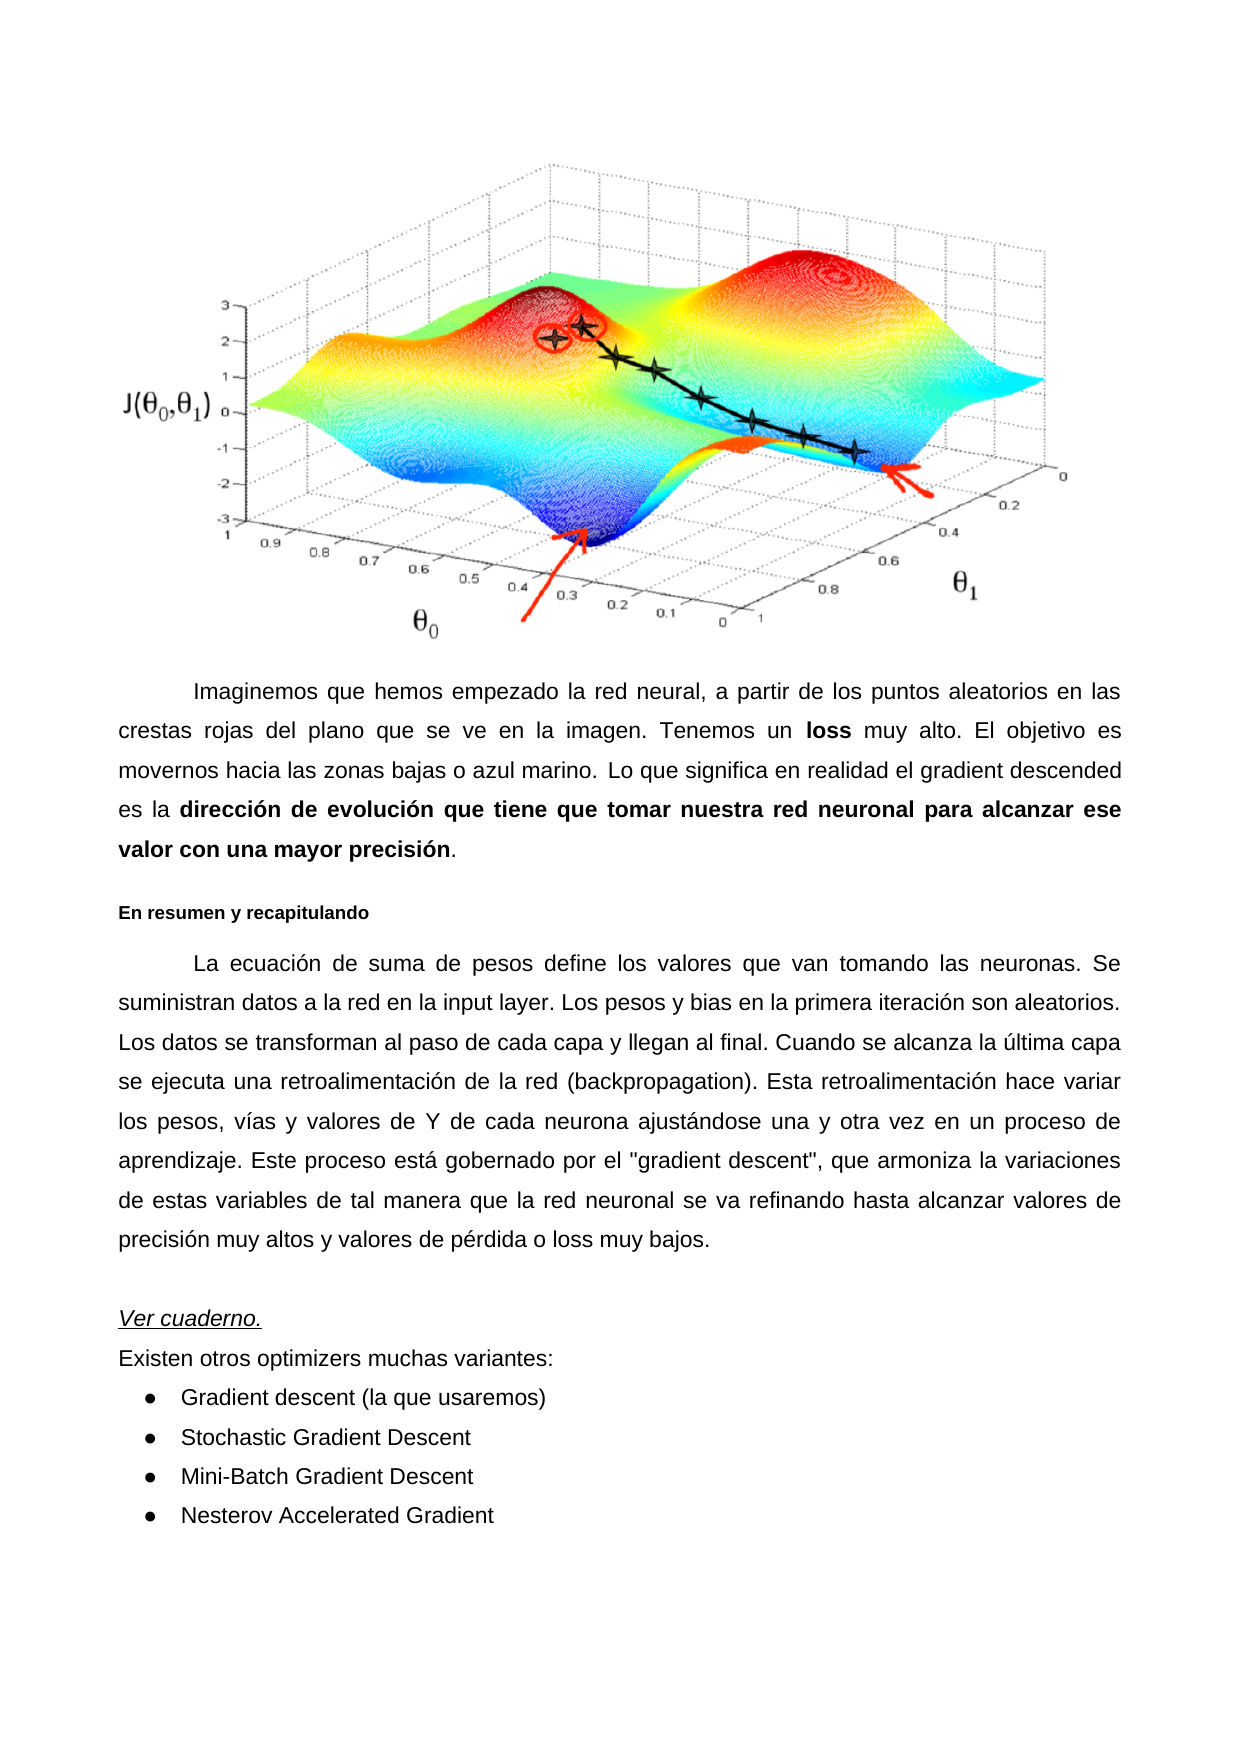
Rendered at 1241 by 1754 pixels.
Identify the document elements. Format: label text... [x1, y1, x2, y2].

subtitle En resumen y recapitulando [118, 902, 1122, 923]
list Nesterov Accelerated Gradient [143, 1502, 1122, 1529]
list Mini-Batch Gradient Descent [143, 1463, 1122, 1489]
picture [118, 150, 1122, 665]
list Stochastic Gradient Descent [143, 1423, 1122, 1450]
text Imaginemos que hemos empezado la red neural, a partir de los puntos aleatorios en las crestas rojas del plano que se ve en la imagen. Tenemos un loss muy alto. El objetivo es movernos hacia las zonas bajas o azul marino. Lo que significa en realidad el gradient descended es la dirección de evolución que tiene que tomar nuestra red neuronal para alcanzar ese valor con una mayor precisión. [118, 678, 1122, 862]
text La ecuación de suma de pesos define los valores que van tomando las neuronas. Se suministran datos a la red en la input layer. Los pesos y bias en la primera iteración son aleatorios. Los datos se transforman al paso de cada capa y llegan al final. Cuando se alcanza la última capa se ejecuta una retroalimentación de la red (backpropagation). Esta retroalimentación hace variar los pesos, vías y valores de Y de cada neurona ajustándose una y otra vez en un proceso de aprendizaje. Este proceso está gobernado por el "gradient descent", que armoniza la variaciones de estas variables de tal manera que la red neuronal se va refinando hasta alcanzar valores de precisión muy altos y valores de pérdida o loss muy bajos. [118, 950, 1122, 1252]
text Existen otros optimizers muchas variantes: [118, 1344, 1122, 1371]
list Gradient descent (la que usaremos) [143, 1384, 1122, 1410]
text Ver cuaderno. [118, 1305, 1122, 1331]
